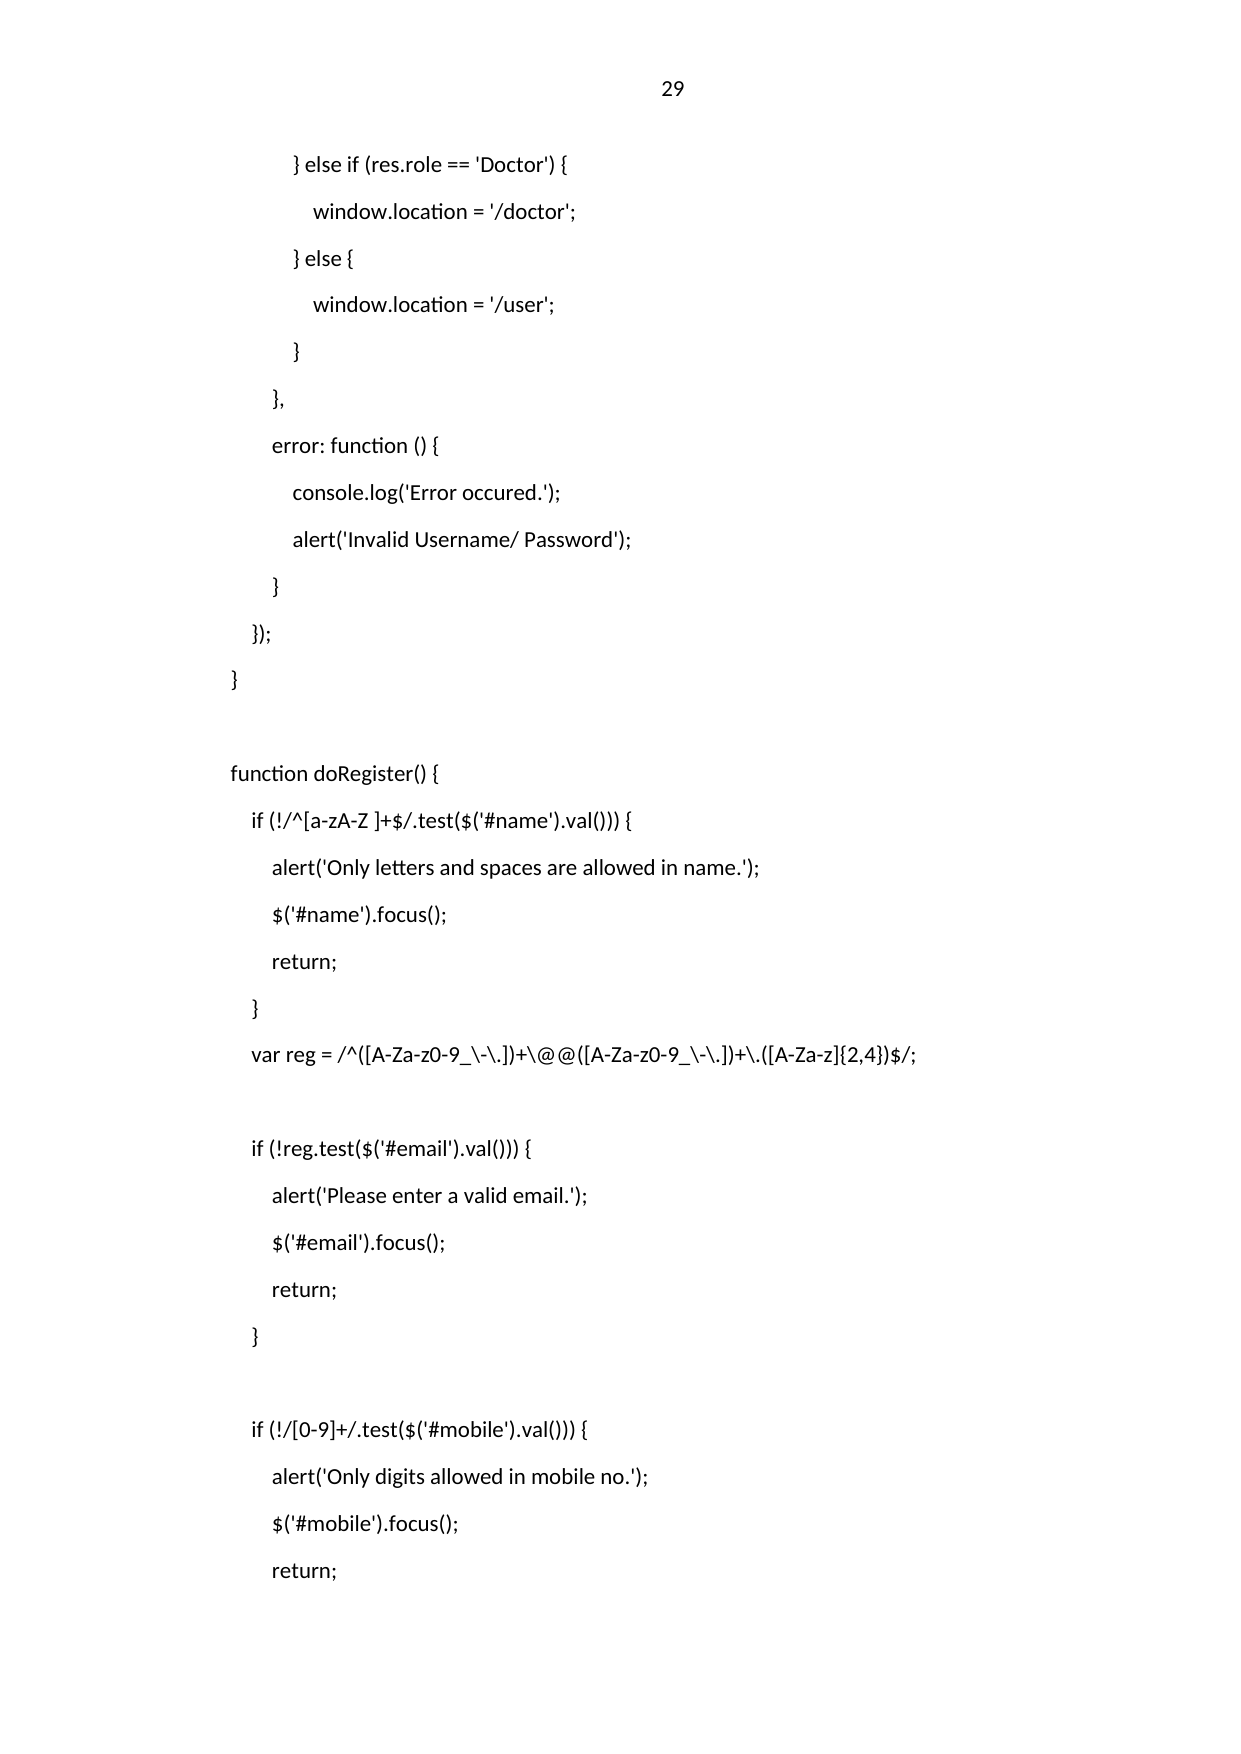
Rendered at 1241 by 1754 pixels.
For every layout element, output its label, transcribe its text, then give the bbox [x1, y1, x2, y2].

text alert('Only letters and spaces are allowed in name.'); [210, 853, 1135, 881]
text console.log('Error occured.'); [210, 478, 1135, 506]
text alert('Only digits allowed in mobile no.'); [210, 1462, 1135, 1491]
text var reg = /^([A-Za-z0-9_\-\.])+\@@([A-Za-z0-9_\-\.])+\.([A-Za-z]{2,4})$/; [210, 1041, 1135, 1069]
text alert('Invalid Username/ Password'); [210, 525, 1135, 553]
text } else if (res.role == 'Doctor') { [210, 150, 1135, 178]
text if (!/[0-9]+/.test($('#mobile').val())) { [210, 1416, 1135, 1444]
text } else { [210, 244, 1135, 272]
text window.location = '/doctor'; [210, 197, 1135, 225]
text } [210, 572, 1135, 600]
text } [210, 337, 1135, 366]
text } [210, 666, 1135, 694]
text alert('Please enter a valid email.'); [210, 1181, 1135, 1209]
text } [210, 1322, 1135, 1350]
text if (!reg.test($('#email').val())) { [210, 1134, 1135, 1162]
text return; [210, 1556, 1135, 1584]
text }, [210, 384, 1135, 412]
text error: function () { [210, 431, 1135, 459]
text return; [210, 1275, 1135, 1303]
text $('#mobile').focus(); [210, 1509, 1135, 1537]
text } [210, 994, 1135, 1022]
text function doRegister() { [210, 759, 1135, 787]
text window.location = '/user'; [210, 291, 1135, 319]
text $('#name').focus(); [210, 900, 1135, 928]
text if (!/^[a-zA-Z ]+$/.test($('#name').val())) { [210, 806, 1135, 834]
text }); [210, 619, 1135, 647]
text $('#email').focus(); [210, 1228, 1135, 1256]
text return; [210, 947, 1135, 975]
